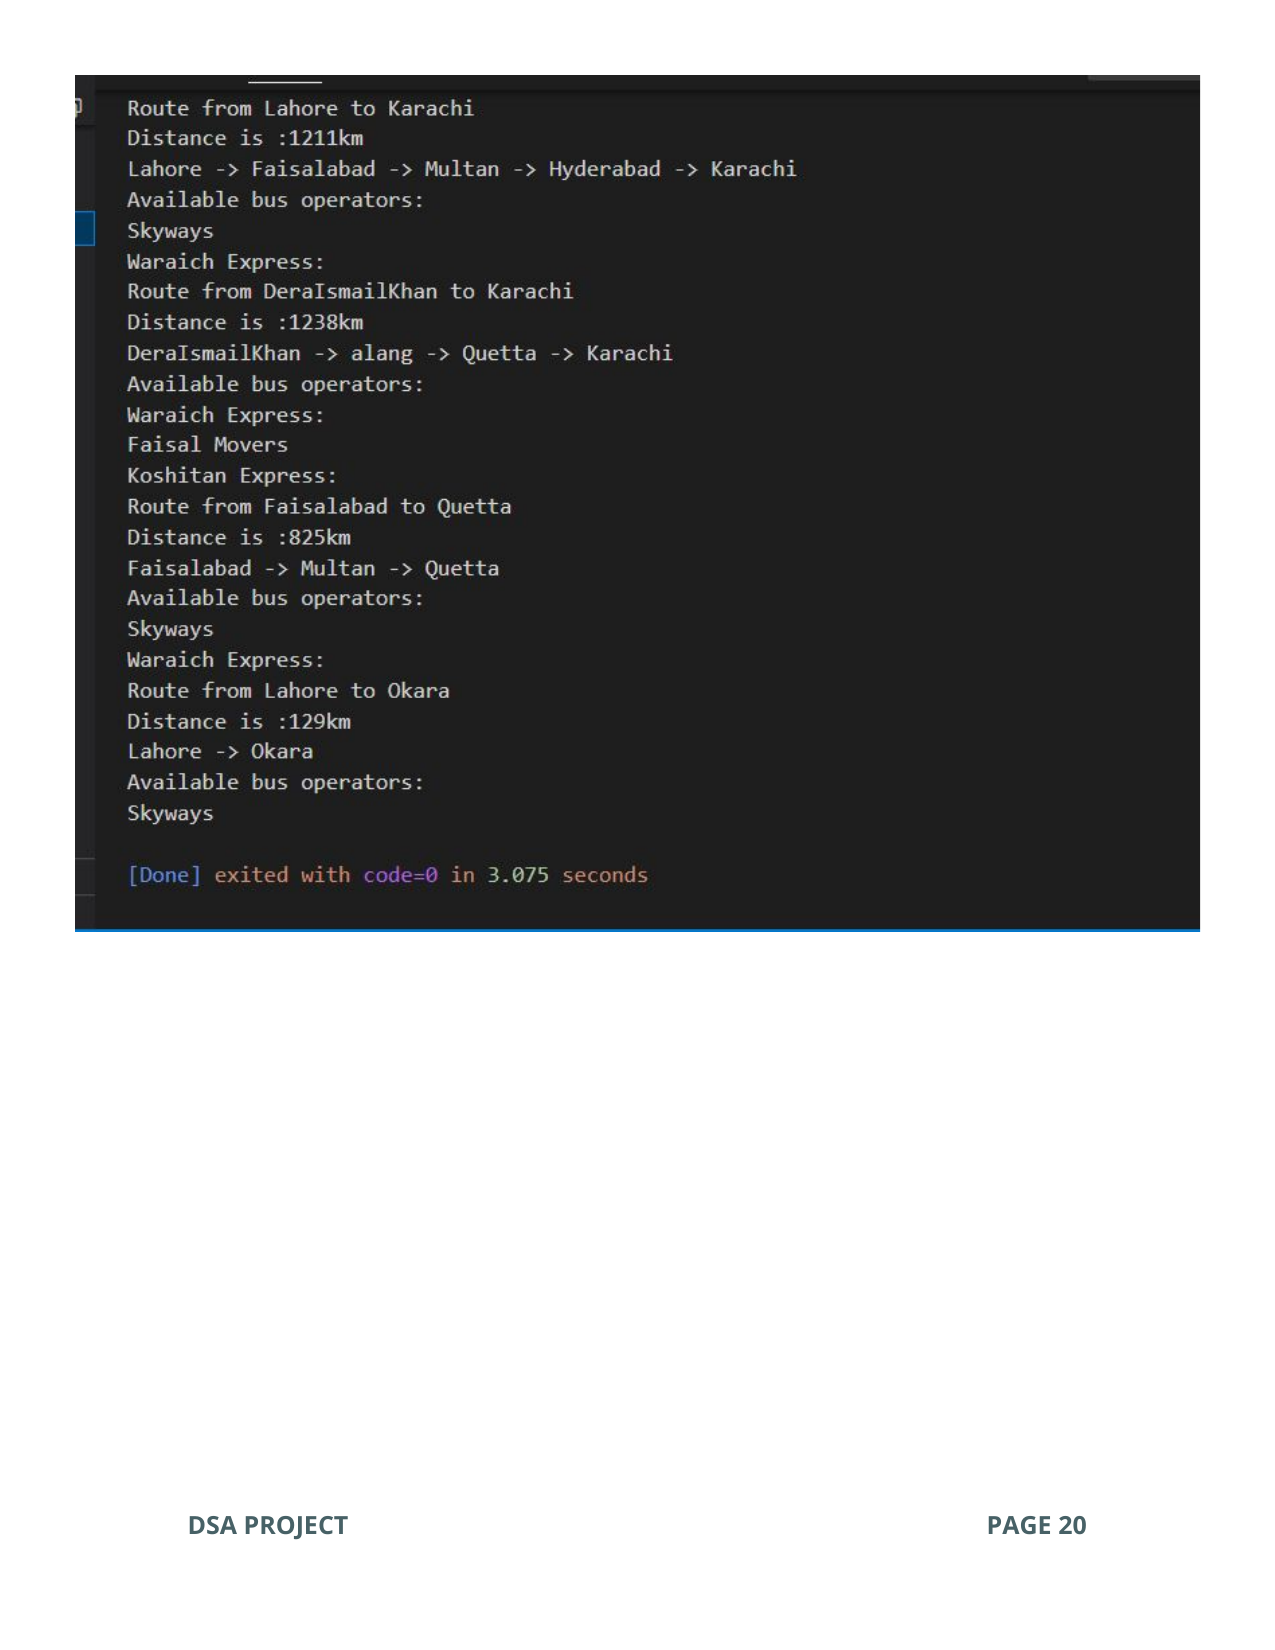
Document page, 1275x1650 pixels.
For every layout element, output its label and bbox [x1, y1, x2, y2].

picture [75, 75, 1200, 932]
